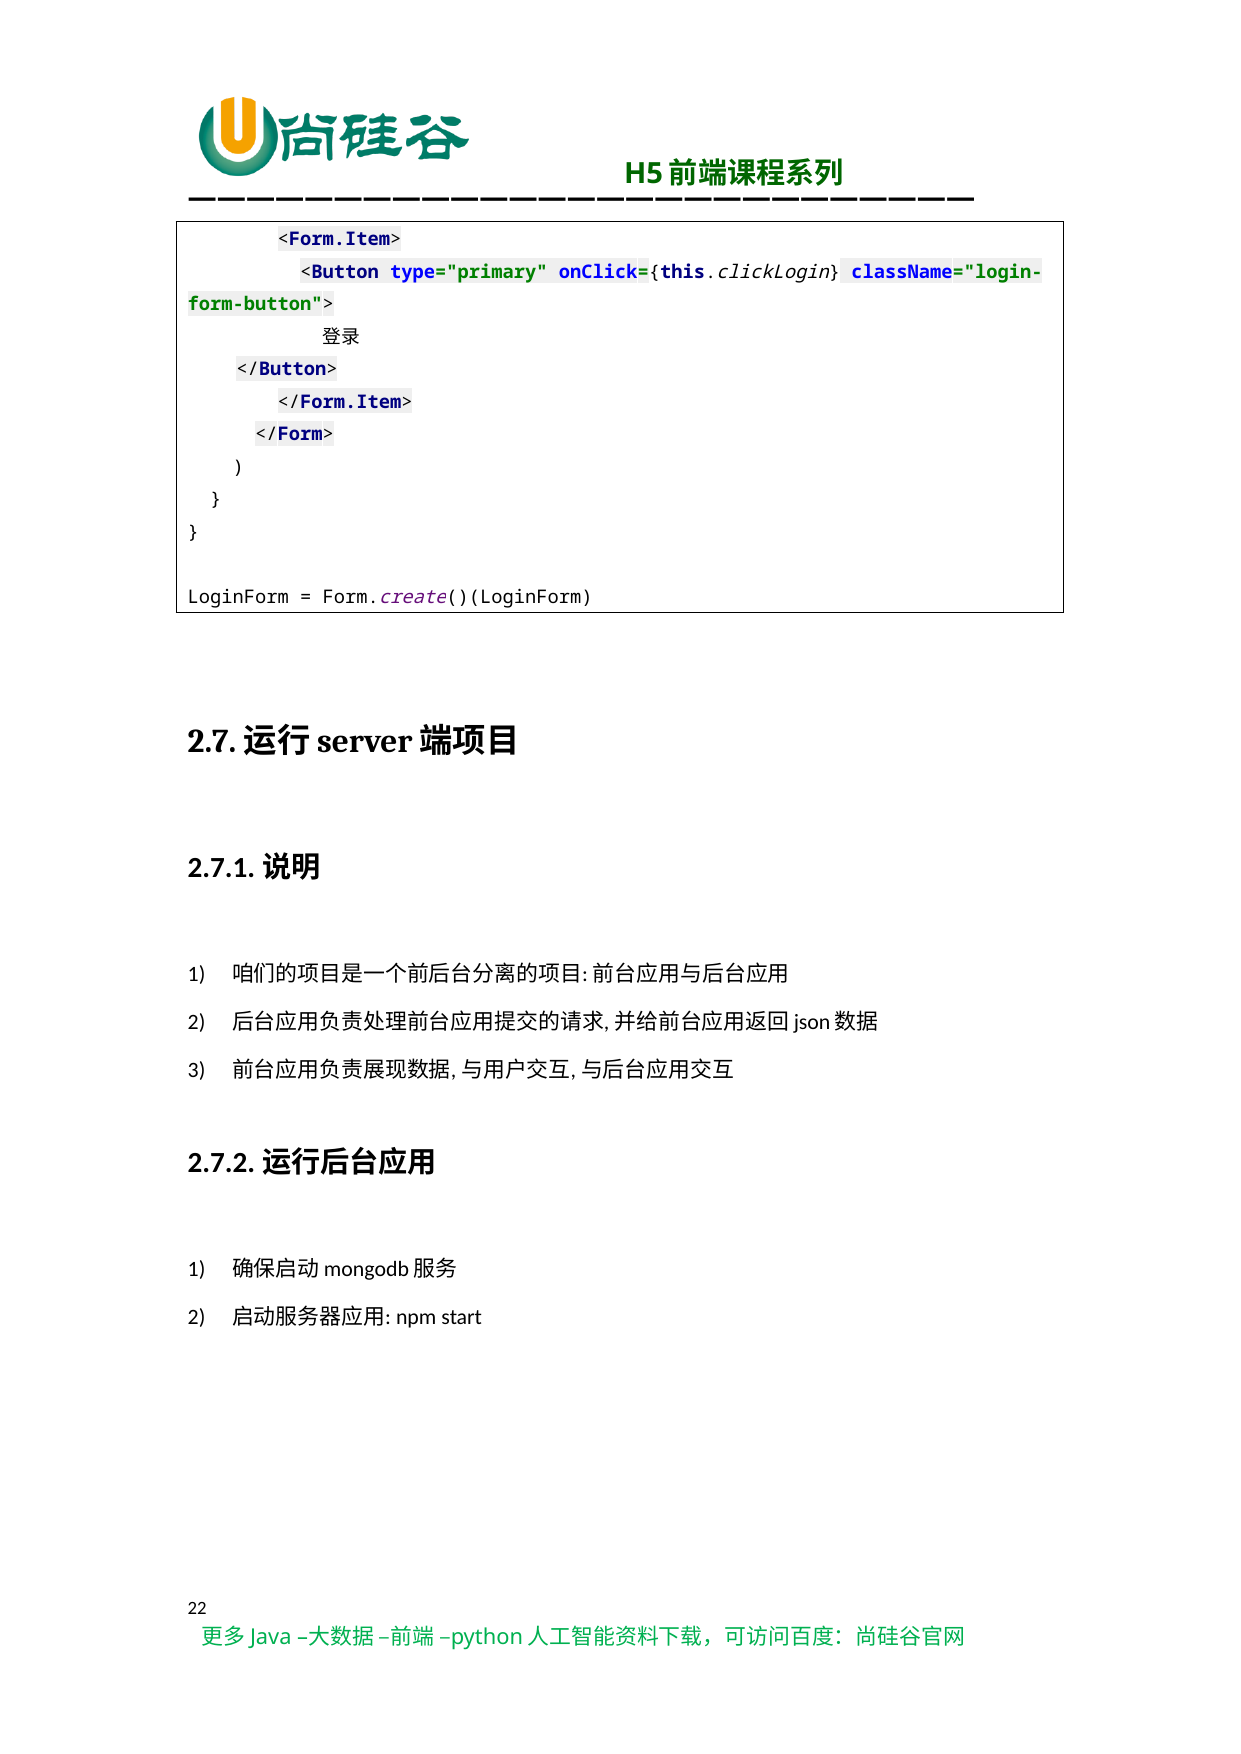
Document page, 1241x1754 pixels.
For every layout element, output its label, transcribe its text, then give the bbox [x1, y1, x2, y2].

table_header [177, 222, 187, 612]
list 启动服务器应用: npm start [187, 1299, 1053, 1331]
list 确保启动mongodb服务 [187, 1250, 1053, 1283]
picture [187, 88, 476, 184]
list 前台应用负责展现数据, 与用户交互, 与后台应用交互 [187, 1052, 1053, 1084]
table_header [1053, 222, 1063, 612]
list 咱们的项目是一个前后台分离的项目: 前台应用与后台应用 [187, 955, 1053, 988]
subtitle 2.7. 运行server端项目 [187, 705, 1053, 770]
list 后台应用负责处理前台应用提交的请求, 并给前台应用返回json数据 [187, 1004, 1053, 1036]
subtitle 2.7.2. 运行后台应用 [187, 1127, 1053, 1192]
subtitle 2.7.1. 说明 [187, 832, 1053, 897]
